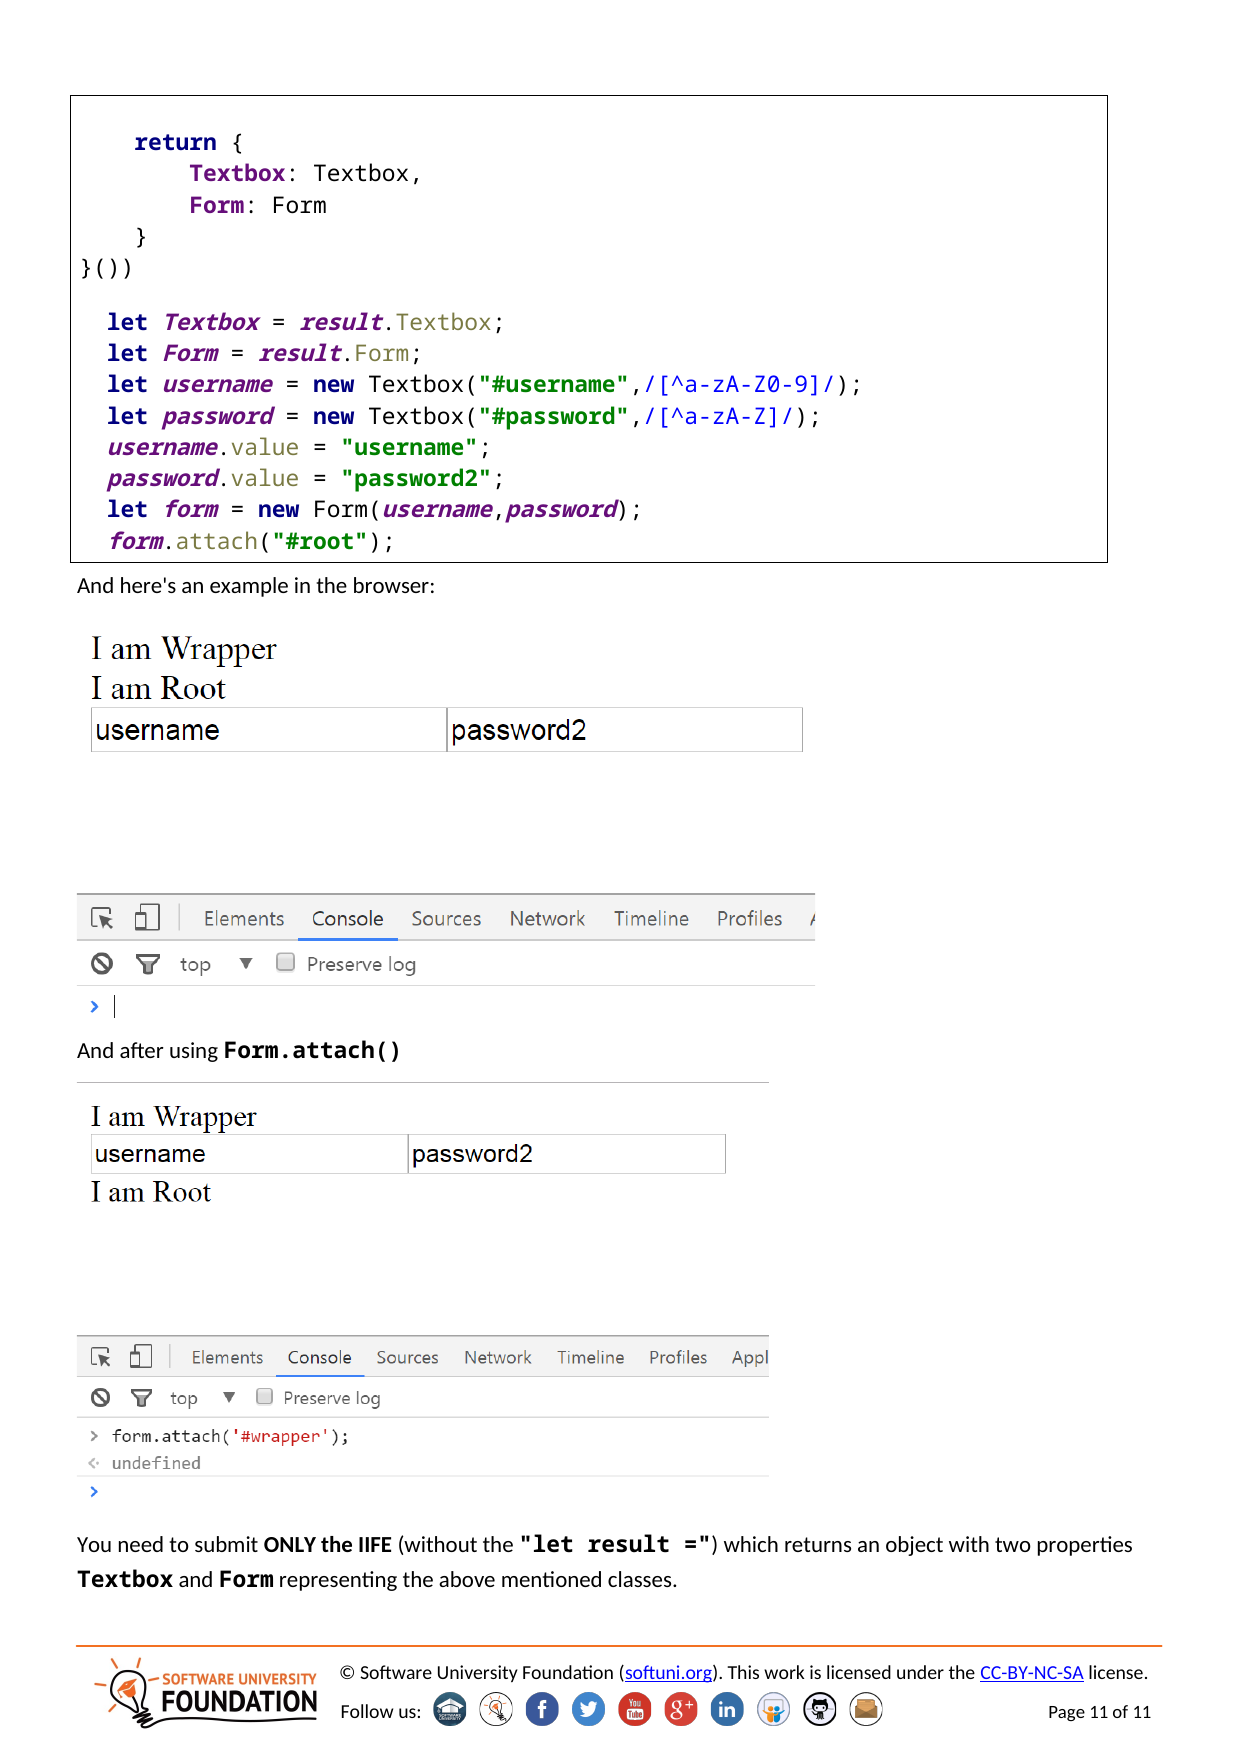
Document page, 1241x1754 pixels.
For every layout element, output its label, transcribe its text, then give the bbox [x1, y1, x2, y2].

picture [93, 1656, 317, 1729]
text And after using Form.attach() [77, 1034, 1163, 1065]
picture [664, 1692, 698, 1726]
picture [525, 1692, 559, 1726]
picture [757, 1692, 790, 1726]
picture [76, 1082, 769, 1511]
picture [479, 1692, 513, 1726]
picture [849, 1692, 883, 1726]
picture [803, 1692, 837, 1726]
picture [433, 1692, 467, 1726]
picture [572, 1692, 605, 1726]
text And here's an example in the browser: [77, 571, 1163, 599]
picture [76, 616, 816, 1018]
picture [618, 1692, 652, 1726]
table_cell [71, 96, 1107, 562]
picture [710, 1692, 744, 1726]
text You need to submit ONLY the IIFE (without the "let result =") which returns an object with two properties Textbox and Form representing the above mentioned classes. [77, 1527, 1163, 1595]
